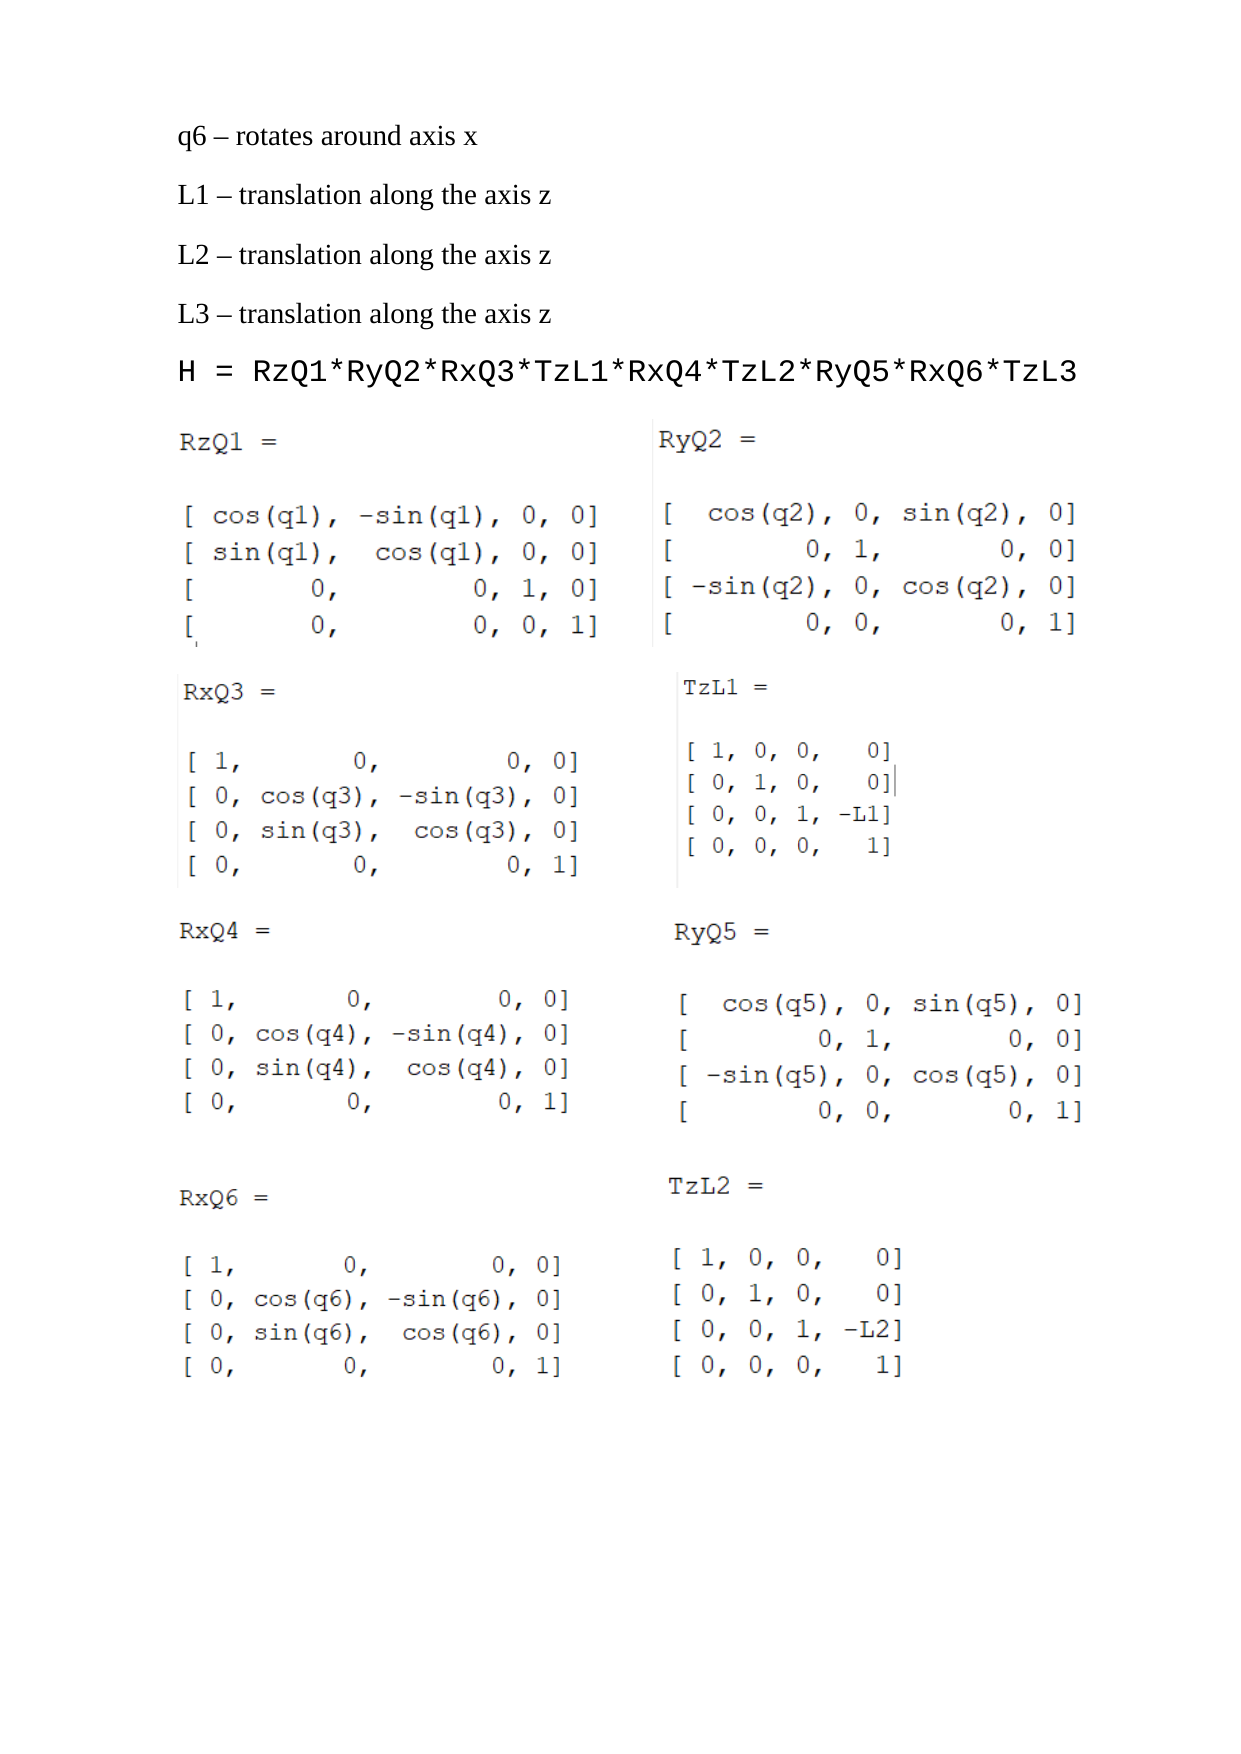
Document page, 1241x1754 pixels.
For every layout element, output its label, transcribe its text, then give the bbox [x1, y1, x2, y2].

picture [676, 672, 1046, 888]
picture [177, 913, 583, 1141]
picture [177, 419, 609, 647]
text q6 – rotates around axis x [177, 118, 1152, 152]
picture [177, 674, 589, 888]
text L2 – translation along the axis z [177, 237, 1152, 270]
text L3 – translation along the axis z [177, 296, 1152, 330]
picture [664, 1166, 1086, 1397]
picture [670, 916, 1100, 1141]
text L1 – translation along the axis z [177, 177, 1152, 211]
text H = RzQ1*RyQ2*RxQ3*TzL1*RxQ4*TzL2*RyQ5*RxQ6*TzL3 [177, 356, 1152, 391]
picture [652, 419, 1091, 647]
picture [177, 1183, 570, 1397]
